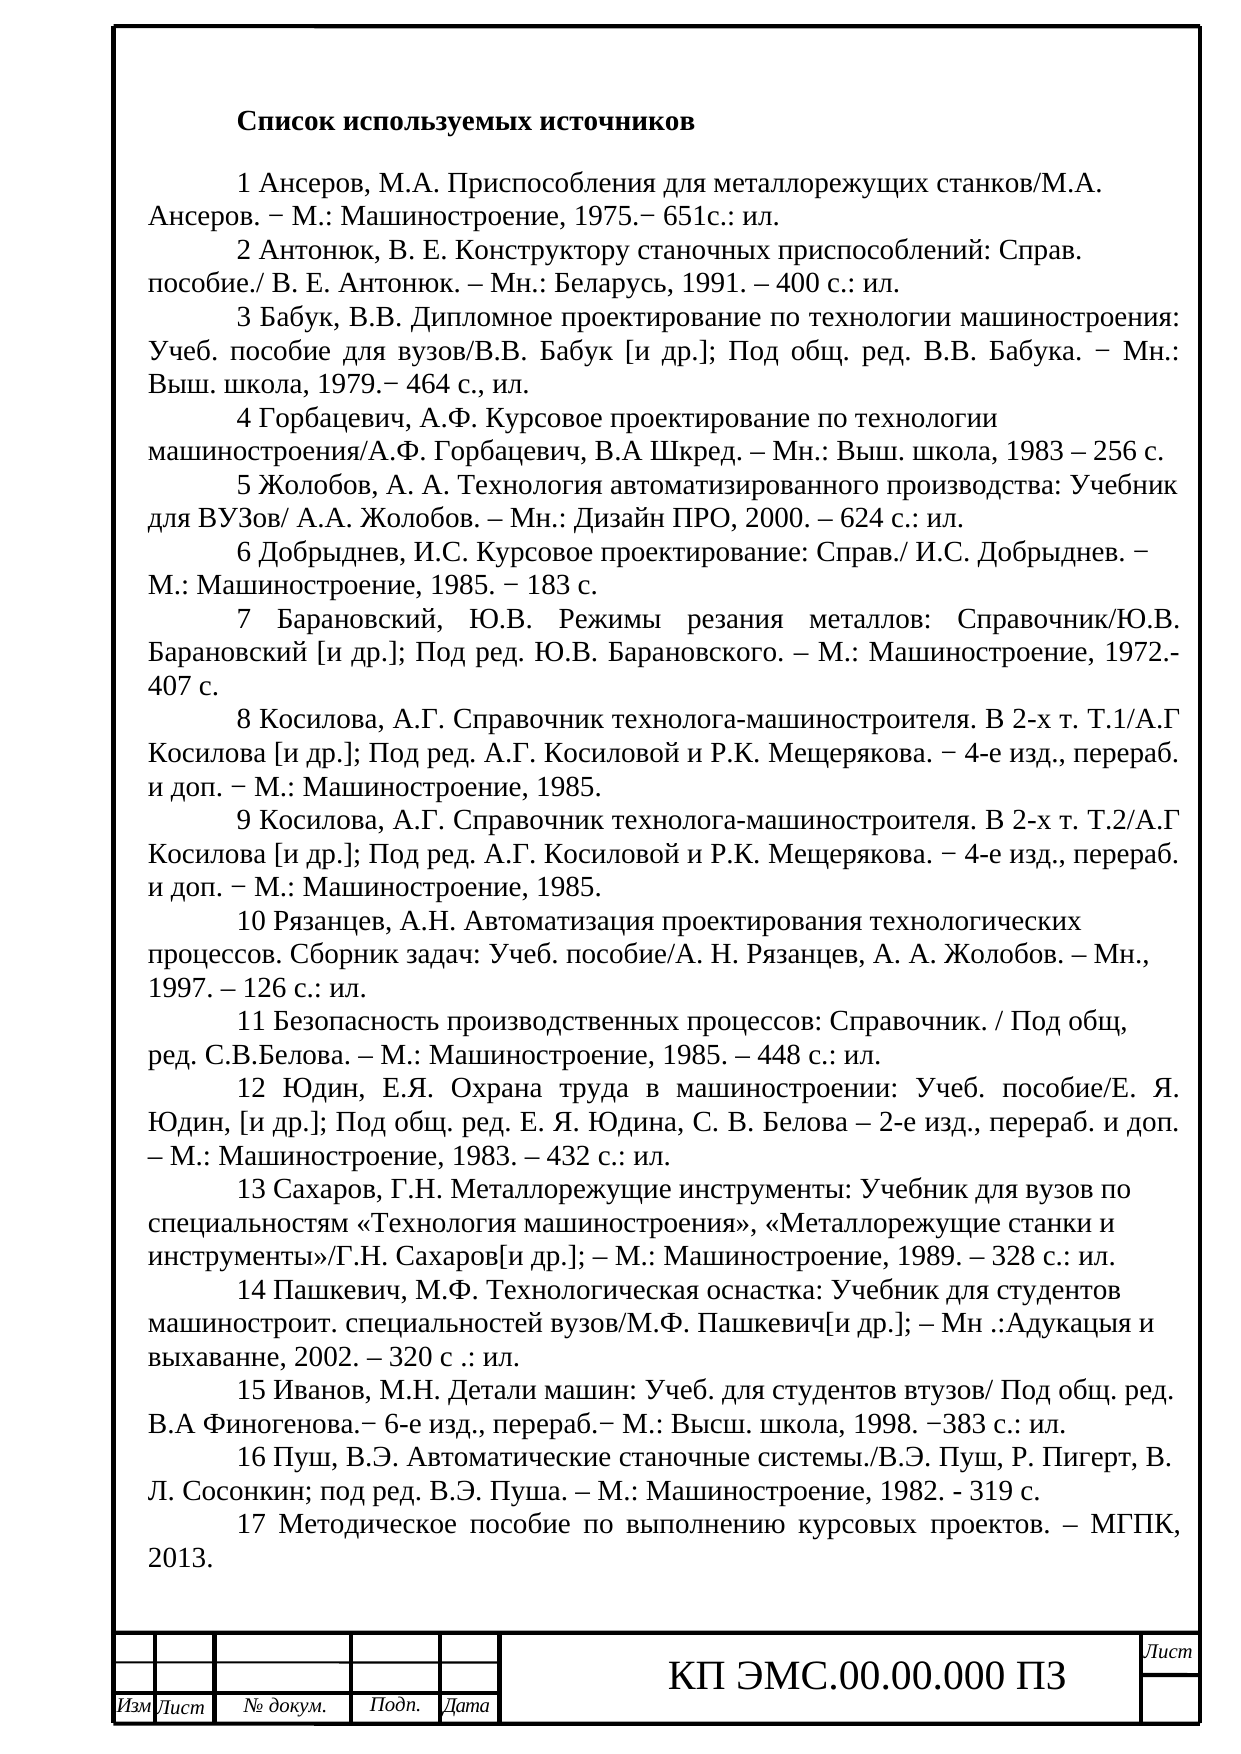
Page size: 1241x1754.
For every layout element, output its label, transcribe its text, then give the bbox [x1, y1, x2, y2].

text 11 Безопасность производственных процессов: Справочник. / Под общ, ред. С.В.Белова. – М.: Машиностроение, 1985. – 448 с.: ил. [148, 1003, 1181, 1071]
text 3 Бабук, В.В. Дипломное проектирование по технологии машиностроения: Учеб. пособие для вузов/В.В. Бабук [и др.]; Под общ. ред. В.В. Бабука. − Мн.: Выш. школа, 1979.− 464 с., ил. [148, 299, 1181, 400]
text 8 Косилова, А.Г. Справочник технолога-машиностроителя. В 2-х т. Т.1/А.Г Косилова [и др.]; Под ред. А.Г. Косиловой и Р.К. Мещерякова. − 4-е изд., перераб. и доп. − М.: Машиностроение, 1985. [148, 702, 1181, 802]
text 16 Пуш, В.Э. Автоматические станочные системы./В.Э. Пуш, Р. Пигерт, В. Л. Сосонкин; под ред. В.Э. Пуша. – М.: Машиностроение, 1982. - 319 с. [148, 1439, 1181, 1507]
text 10 Рязанцев, А.Н. Автоматизация проектирования технологических процессов. Сборник задач: Учеб. пособие/А. Н. Рязанцев, А. А. Жолобов. – Мн., 1997. – 126 с.: ил. [148, 903, 1181, 1003]
subtitle Список используемых источников [148, 103, 1181, 136]
text 9 Косилова, А.Г. Справочник технолога-машиностроителя. В 2-х т. Т.2/А.Г Косилова [и др.]; Под ред. А.Г. Косиловой и Р.К. Мещерякова. − 4-е изд., перераб. и доп. − М.: Машиностроение, 1985. [148, 802, 1181, 903]
text 5 Жолобов, А. А. Технология автоматизированного производства: Учебник для ВУЗов/ А.А. Жолобов. – Мн.: Дизайн ПРО, 2000. – 624 с.: ил. [148, 467, 1181, 534]
text 13 Сахаров, Г.Н. Металлорежущие инструменты: Учебник для вузов по специальностям «Технология машиностроения», «Металлорежущие станки и инструменты»/Г.Н. Сахаров[и др.]; – М.: Машиностроение, 1989. – 328 с.: ил. [148, 1171, 1181, 1272]
text 12 Юдин, Е.Я. Охрана труда в машиностроении: Учеб. пособие/Е. Я. Юдин, [и др.]; Под общ. ред. Е. Я. Юдина, С. В. Белова – 2-е изд., перераб. и доп. – М.: Машиностроение, 1983. – 432 с.: ил. [148, 1071, 1181, 1171]
text 2 Антонюк, В. Е. Конструктору станочных приспособлений: Справ. пособие./ В. Е. Антонюк. – Мн.: Беларусь, 1991. – 400 с.: ил. [148, 232, 1181, 299]
text 14 Пашкевич, М.Ф. Технологическая оснастка: Учебник для студентов машиностроит. специальностей вузов/М.Ф. Пашкевич[и др.]; – Мн .:Адукацыя и выхаванне, 2002. – 320 с .: ил. [148, 1272, 1181, 1372]
text 15 Иванов, М.Н. Детали машин: Учеб. для студентов втузов/ Под общ. ред. В.А Финогенова.− 6-е изд., перераб.− М.: Высш. школа, 1998. −383 с.: ил. [148, 1372, 1181, 1439]
text 7 Барановский, Ю.В. Режимы резания металлов: Справочник/Ю.В. Барановский [и др.]; Под ред. Ю.В. Барановского. – М.: Машиностроение, 1972.-407 с. [148, 601, 1181, 702]
text 17 Методическое пособие по выполнению курсовых проектов. – МГПК, 2013. [148, 1507, 1181, 1574]
text 4 Горбацевич, А.Ф. Курсовое проектирование по технологии машиностроения/А.Ф. Горбацевич, В.А Шкред. – Мн.: Выш. школа, 1983 – 256 с. [148, 400, 1181, 467]
text 1 Ансеров, М.А. Приспособления для металлорежущих станков/М.А. Ансеров. − М.: Машиностроение, 1975.− 651с.: ил. [148, 165, 1181, 232]
text 6 Добрыднев, И.С. Курсовое проектирование: Справ./ И.С. Добрыднев. − М.: Машиностроение, 1985. − 183 с. [148, 534, 1181, 601]
